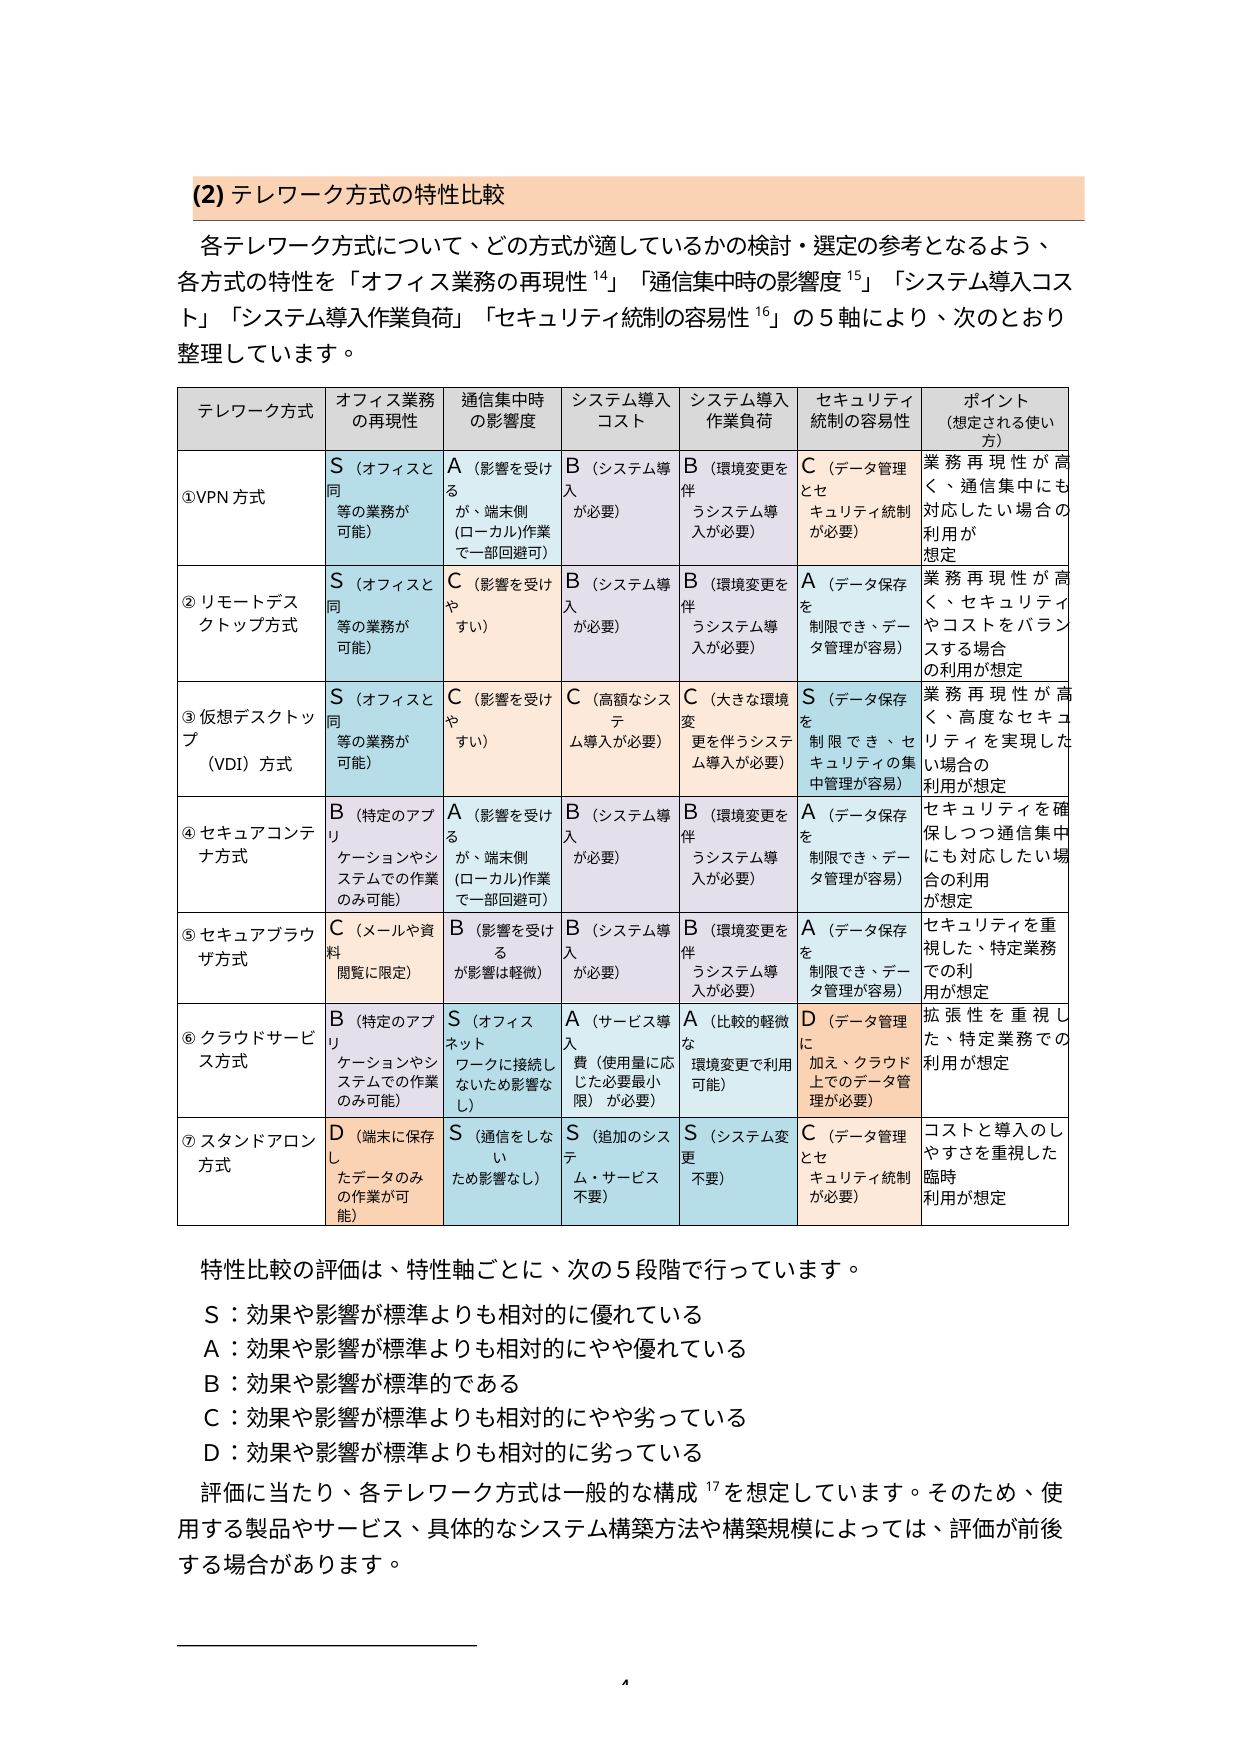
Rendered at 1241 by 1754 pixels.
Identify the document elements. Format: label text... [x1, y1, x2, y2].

table_cell 業務再現性が高く、通信集中にも対応したい場合の利用が 想定 [922, 451, 1068, 565]
table_cell Ｂ（システム導入 が必要） [562, 451, 679, 565]
table_cell セキュリティを確保しつつ通信集中にも対応したい場合の利用 が想定 [922, 797, 1068, 912]
table_cell Ｓ（オフィスと同 等の業務が可能） [326, 682, 443, 796]
table_cell 業務再現性が高く、高度なセキュリティを実現したい場合の 利用が想定 [922, 682, 1068, 796]
table_cell ⑥クラウドサービス方式 [178, 1004, 325, 1117]
text Ａ：効果や影響が標準よりも相対的にやや優れているＢ：効果や影響が標準的である [200, 1333, 751, 1399]
table_cell Ｂ（システム導入 が必要） [562, 797, 679, 912]
table_cell Ｂ（環境変更を伴 うシステム導入が必要） [680, 451, 797, 565]
table_cell ②リモートデスクトップ方式 [178, 566, 325, 681]
table_cell Ｂ（特定のアプリ ケーションやシステムでの作業のみ可能） [326, 1004, 443, 1117]
table_cell Ｂ（システム導入 が必要） [562, 566, 679, 681]
table_cell Ｂ（システム導入 が必要） [562, 913, 679, 1002]
table_cell Ａ（サービス導入 費（使用量に応じた必要最小限） が必要） [562, 1004, 679, 1117]
table_cell Ｃ（メールや資料 閲覧に限定） [326, 913, 443, 1002]
table_header システム導入 作業負荷 [680, 388, 797, 450]
table_cell Ｄ（端末に保存し たデータのみの作業が可能） [326, 1118, 443, 1225]
table_cell Ｂ（特定のアプリ ケーションやシステムでの作業のみ可能） [326, 797, 443, 912]
table_cell Ｓ（通信をしない ため影響なし） [444, 1118, 561, 1225]
table_cell Ａ（影響を受ける が、端末側(ローカル)作業で一部回避可） [444, 797, 561, 912]
table_cell Ａ（影響を受ける が、端末側(ローカル)作業で一部回避可） [444, 451, 561, 565]
table_cell コストと導入のしやすさを重視した臨時 利用が想定 [922, 1118, 1068, 1225]
text 各テレワーク方式について、どの方式が適しているかの検討・選定の参考となるよう、各方式の特性を「オフィス業務の再現性14」「通信集中時の影響度15」「システム導入コスト」「システム導入作業負荷」「セキュリティ統制の容易性16」の５軸により、次のとおり整理しています。 [177, 230, 1075, 369]
table_cell Ｃ（データ管理とセ キュリティ統制が必要） [798, 1118, 921, 1225]
table_cell Ａ（データ保存を 制限でき、データ管理が容易） [798, 797, 921, 912]
table_cell Ｃ（データ管理とセ キュリティ統制が必要） [798, 451, 921, 565]
table_cell Ａ（比較的軽微な 環境変更で利用可能） [680, 1004, 797, 1117]
table_cell Ｓ（オフィスと同 等の業務が可能） [326, 451, 443, 565]
table_header テレワーク方式 [178, 388, 325, 450]
table_cell Ａ（データ保存を 制限でき、データ管理が容易） [798, 566, 921, 681]
table_cell Ｓ（データ保存を 制限でき、セキュリティの集中管理が容易） [798, 682, 921, 796]
table_header 通信集中時 の影響度 [444, 388, 561, 450]
table_cell Ｂ（環境変更を伴 うシステム導入が必要） [680, 566, 797, 681]
table_cell Ｃ（影響を受けや すい） [444, 682, 561, 796]
table_cell Ｂ（環境変更を伴 うシステム導入が必要） [680, 797, 797, 912]
table_header システム導入 コスト [562, 388, 679, 450]
text Ｃ：効果や影響が標準よりも相対的にやや劣っているＤ：効果や影響が標準よりも相対的に劣っている [200, 1402, 751, 1468]
table_cell ①VPN方式 [178, 451, 325, 565]
table_cell Ｓ（オフィスと同 等の業務が可能） [326, 566, 443, 681]
table_header セキュリティ 統制の容易性 [798, 388, 921, 450]
table_cell ⑤セキュアブラウザ方式 [178, 913, 325, 1002]
table_cell セキュリティを重視した、特定業務での利 用が想定 [922, 913, 1068, 1002]
table_header ポイント （想定される使い方） [922, 388, 1068, 450]
table_cell Ｃ（高額なシステ ム導入が必要） [562, 682, 679, 796]
table_cell Ｂ（環境変更を伴 うシステム導入が必要） [680, 913, 797, 1002]
table_cell Ｓ（システム変更 不要） [680, 1118, 797, 1225]
table_cell Ｃ（大きな環境変 更を伴うシステム導入が必要） [680, 682, 797, 796]
table_cell Ｃ（影響を受けや すい） [444, 566, 561, 681]
text 評価に当たり、各テレワーク方式は一般的な構成17を想定しています。そのため、使 用する製品やサービス、具体的なシステム構築方法や構築規模によっては、評価が前後する場合があります。 [177, 1477, 1064, 1580]
table_cell Ａ（データ保存を 制限でき、データ管理が容易） [798, 913, 921, 1002]
table_cell Ｄ（データ管理に 加え、クラウド上でのデータ管理が必要） [798, 1004, 921, 1117]
table_cell ③仮想デスクトップ （VDI）方式 [178, 682, 325, 796]
table_cell ④セキュアコンテナ方式 [178, 797, 325, 912]
table_cell ⑦スタンドアロン方式 [178, 1118, 325, 1225]
table_cell 拡張性を重視した、特定業務での利用が想定 [922, 1004, 1068, 1117]
table_header オフィス業務 の再現性 [326, 388, 443, 450]
table_cell Ｓ（追加のシステ ム・サービス不要） [562, 1118, 679, 1225]
table_cell 業務再現性が高く、セキュリティやコストをバランスする場合 の利用が想定 [922, 566, 1068, 681]
table_cell Ｓ（オフィスネット ワークに接続しないため影響なし） [444, 1004, 561, 1117]
text 特性比較の評価は、特性軸ごとに、次の５段階で行っています。Ｓ：効果や影響が標準よりも相対的に優れている [200, 1240, 865, 1330]
table_cell Ｂ（影響を受ける が影響は軽微） [444, 913, 561, 1002]
